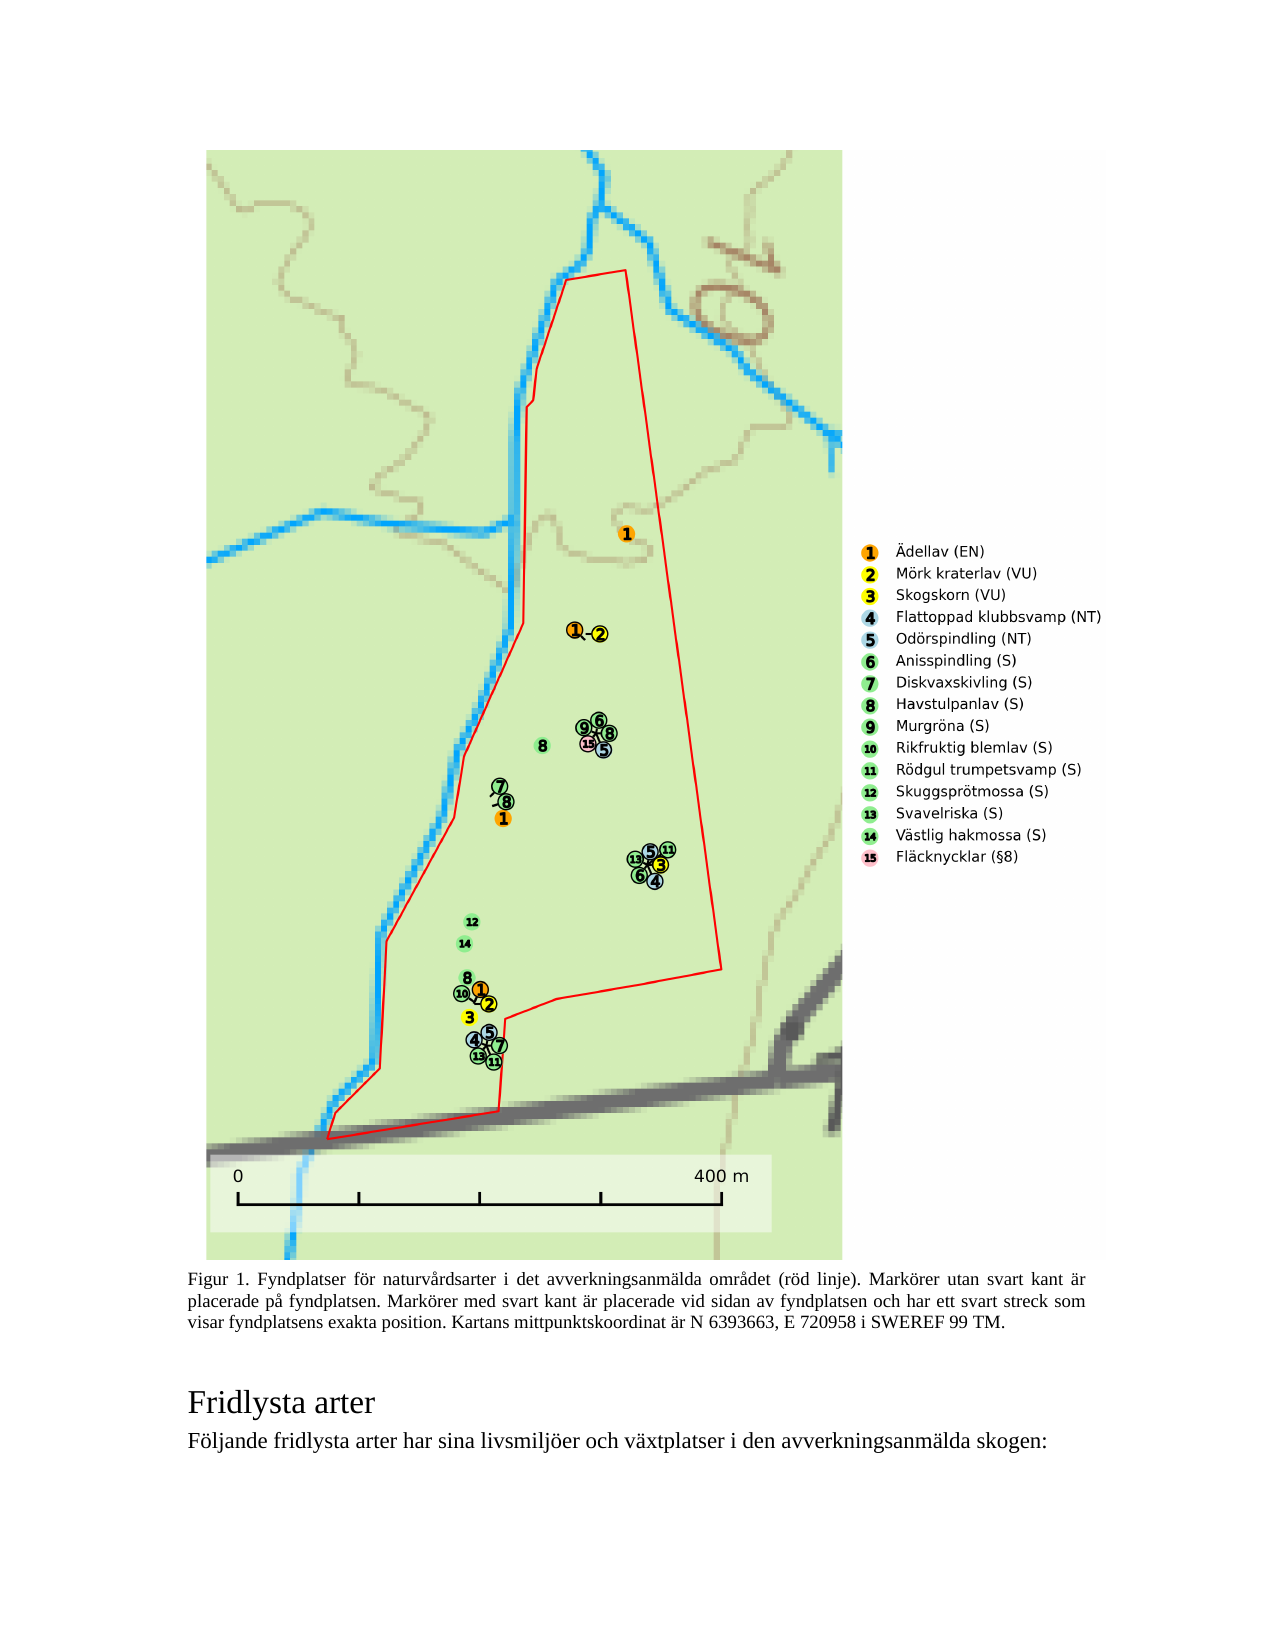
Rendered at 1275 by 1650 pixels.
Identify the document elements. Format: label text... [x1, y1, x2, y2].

text Figur 1. Fyndplatser för naturvårdsarter i det avverkningsanmälda området (röd linje). Markörer utan svart kant är placerade på fyndplatsen. Markörer med svart kant är placerade vid sidan av fyndplatsen och har ett svart streck som visar fyndplatsens exakta position. Kartans mittpunktskoordinat är N 6393663, E 720958 i SWEREF 99 TM. [187, 1268, 1087, 1333]
subtitle Fridlysta arter [187, 1383, 1087, 1421]
picture [206, 150, 1107, 1260]
text Följande fridlysta arter har sina livsmiljöer och växtplatser i den avverkningsanmälda skogen: [187, 1427, 1087, 1453]
